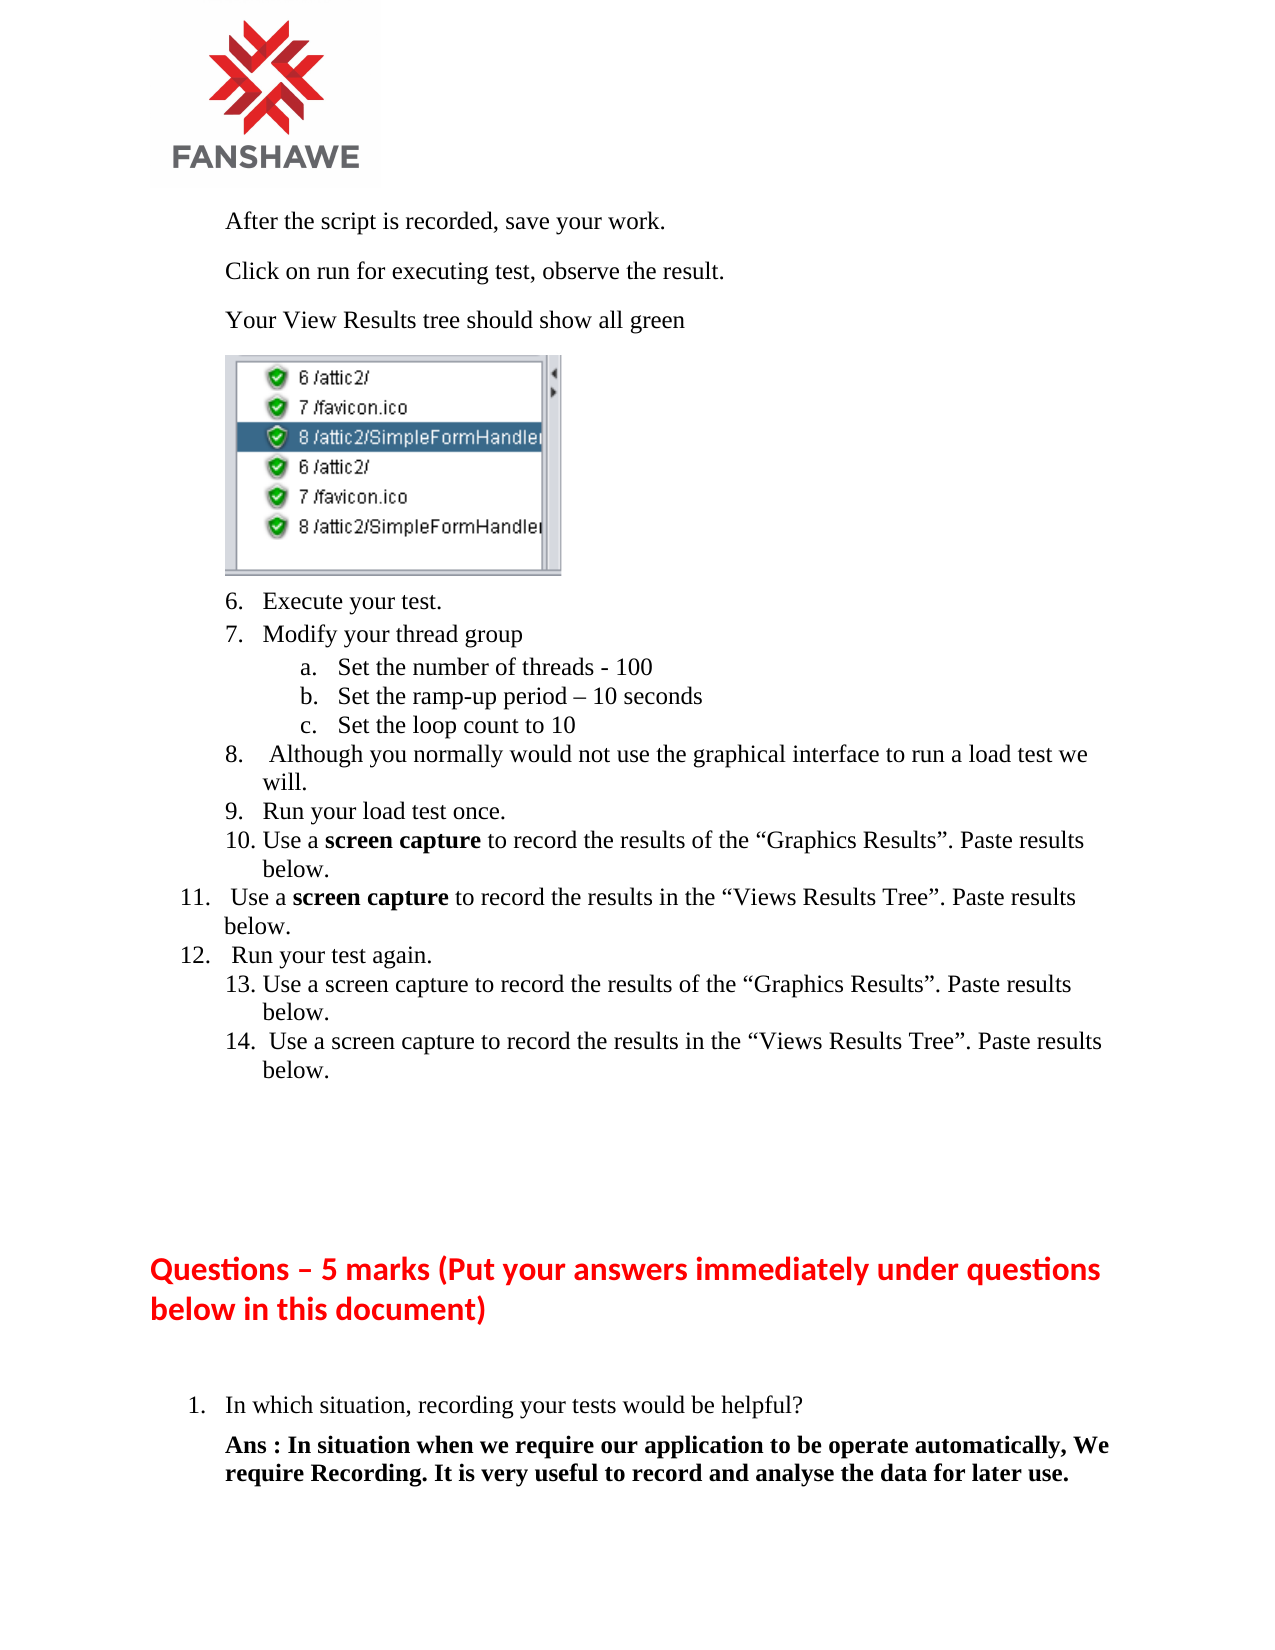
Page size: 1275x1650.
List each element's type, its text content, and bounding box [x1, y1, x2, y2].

list In which situation, recording your tests would be helpful? [187, 1391, 1125, 1419]
list Use a screen capture to record the results in the “Views Results Tree”. Paste results below. [179, 882, 1125, 940]
text Click on run for executing test, observe the result. [225, 256, 1125, 285]
list Use a screen capture to record the results of the “Graphics Results”. Paste results below. [225, 825, 1125, 882]
list Although you normally would not use the graphical interface to run a load test we will. [225, 739, 1125, 796]
list Set the number of threads - 100 [300, 652, 1125, 681]
list Execute your test. [225, 586, 1125, 615]
picture [150, 0, 382, 188]
list Set the loop count to 10 [300, 710, 1125, 739]
list Set the ramp-up period – 10 seconds [300, 681, 1125, 710]
text After the script is recorded, save your work. [225, 206, 1125, 235]
text Ans : In situation when we require our application to be operate automatically, We require Recording. It is very useful to record and analyse the data for later use. [225, 1430, 1125, 1487]
list Run your load test once. [225, 796, 1125, 825]
list Modify your thread group [225, 619, 1125, 648]
list Use a screen capture to record the results in the “Views Results Tree”. Paste results below. [225, 1026, 1125, 1084]
list Use a screen capture to record the results of the “Graphics Results”. Paste results below. [225, 969, 1125, 1026]
text Questions – 5 marks (Put your answers immediately under questions below in this document) [150, 1247, 1125, 1329]
picture [225, 355, 562, 576]
list Run your test again. [179, 940, 1125, 969]
text Your View Results tree should show all green [225, 306, 1125, 334]
